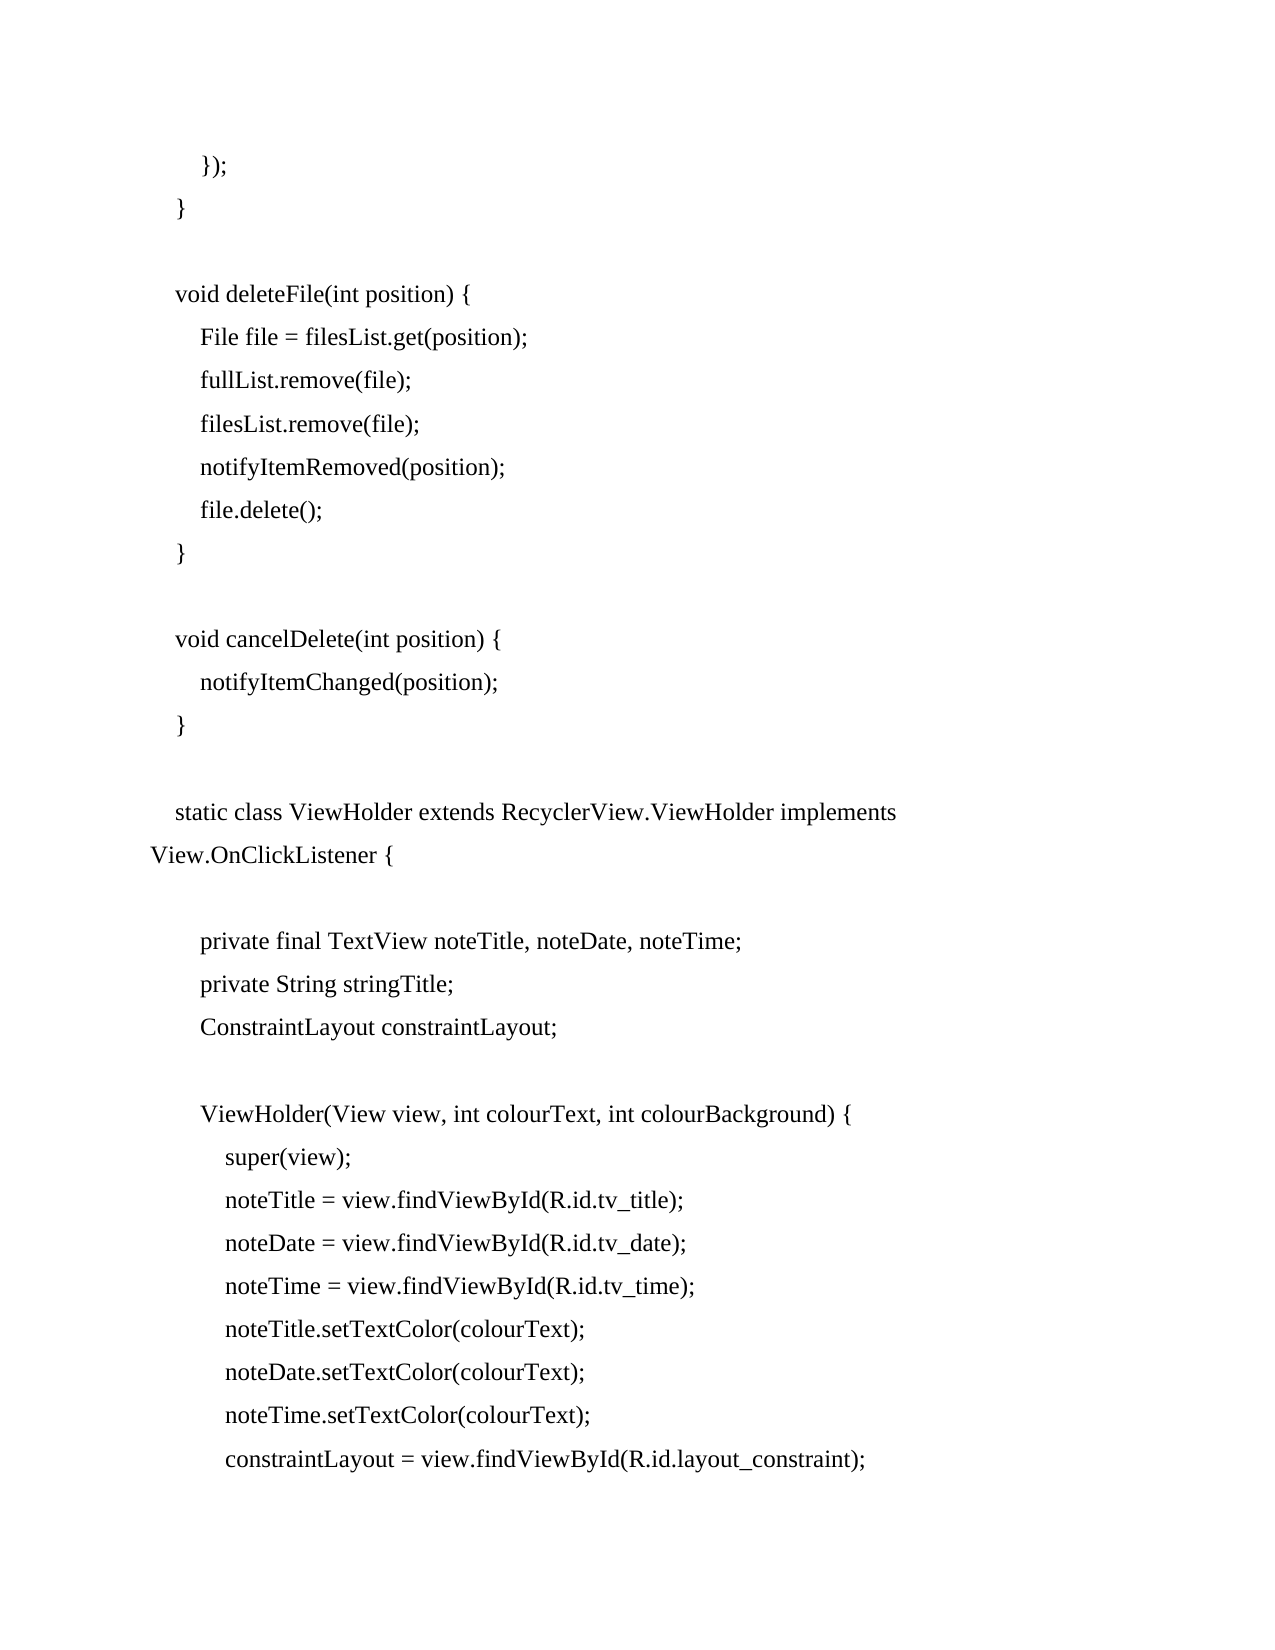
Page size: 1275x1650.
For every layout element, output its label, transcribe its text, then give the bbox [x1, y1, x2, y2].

text File file = filesList.get(position); [150, 322, 1125, 351]
text file.delete(); [150, 495, 1125, 524]
text noteDate.setTextColor(colourText); [150, 1357, 1125, 1386]
text ViewHolder(View view, int colourText, int colourBackground) { [150, 1099, 1125, 1127]
text } [150, 711, 1125, 739]
text filesList.remove(file); [150, 409, 1125, 437]
text constraintLayout = view.findViewById(R.id.layout_constraint); [150, 1444, 1125, 1472]
text noteTime.setTextColor(colourText); [150, 1401, 1125, 1429]
text fullList.remove(file); [150, 366, 1125, 394]
text noteTitle = view.findViewById(R.id.tv_title); [150, 1185, 1125, 1214]
text } [150, 538, 1125, 567]
text void cancelDelete(int position) { [150, 624, 1125, 653]
text void deleteFile(int position) { [150, 279, 1125, 308]
text noteTime = view.findViewById(R.id.tv_time); [150, 1271, 1125, 1300]
text noteDate = view.findViewById(R.id.tv_date); [150, 1228, 1125, 1257]
text private String stringTitle; [150, 969, 1125, 998]
text }); [150, 150, 1125, 179]
text ConstraintLayout constraintLayout; [150, 1012, 1125, 1041]
text notifyItemRemoved(position); [150, 452, 1125, 481]
text notifyItemChanged(position); [150, 667, 1125, 696]
text private final TextView noteTitle, noteDate, noteTime; [150, 926, 1125, 955]
text } [150, 193, 1125, 222]
text super(view); [150, 1142, 1125, 1171]
text noteTitle.setTextColor(colourText); [150, 1314, 1125, 1343]
text static class ViewHolder extends RecyclerView.ViewHolder implements View.OnClickListener { [150, 797, 1125, 869]
